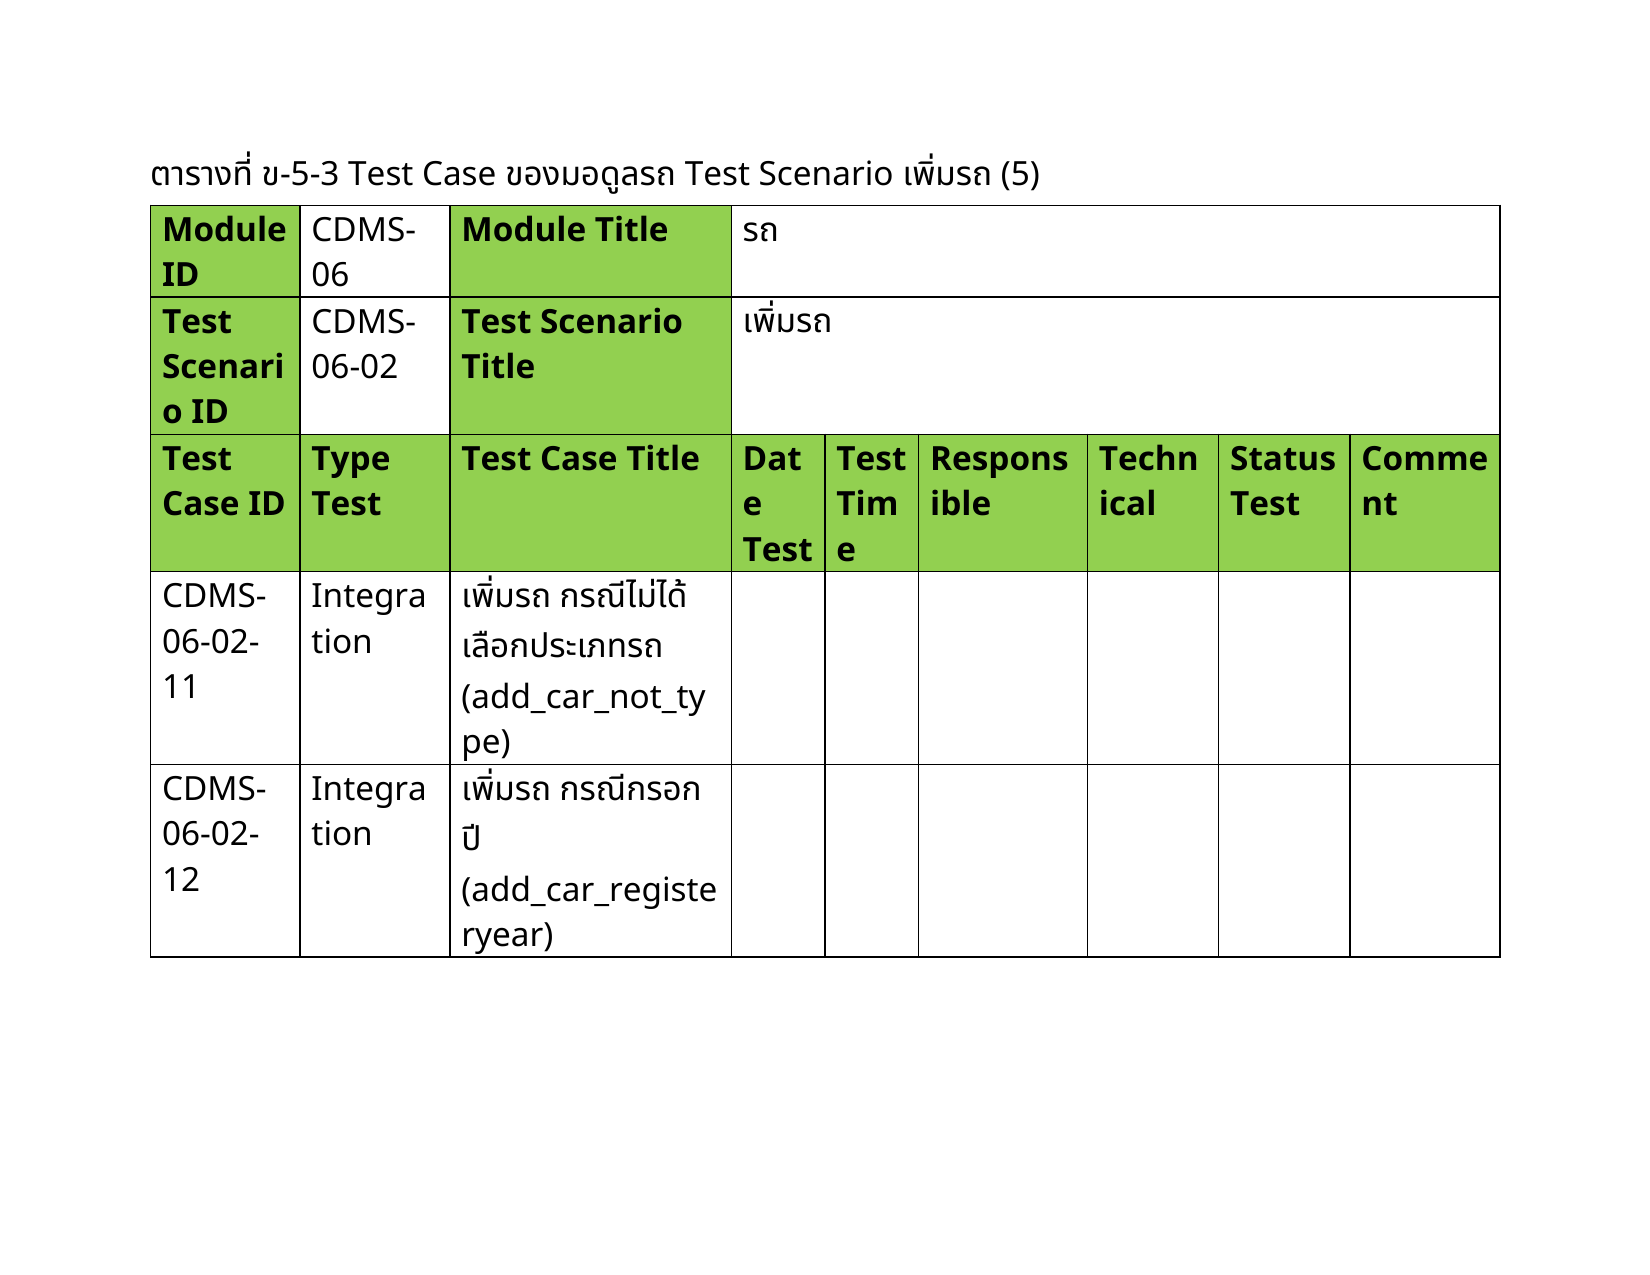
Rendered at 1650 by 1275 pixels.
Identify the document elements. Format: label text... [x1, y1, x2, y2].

table_header รถ [732, 206, 1499, 296]
table_cell เพิ่มรถ กรณีกรอกปี (add_car_registeryear) [451, 765, 731, 956]
table_cell [1219, 765, 1349, 956]
table_cell CDMS-06-02-11 [151, 572, 299, 764]
text ตารางที่ ข-5-3 Test Case ของมอดูลรถ Test Scenario เพิ่มรถ (5) [150, 150, 1500, 201]
table_cell Responsible [919, 435, 1087, 571]
table_cell [732, 765, 824, 956]
table_cell [826, 765, 918, 956]
table_cell [732, 572, 824, 764]
table_cell Test Case Title [451, 435, 731, 571]
table_cell เพิ่มรถ [732, 298, 1499, 434]
table_header Module Title [451, 206, 731, 296]
table_cell [1088, 572, 1218, 764]
table_cell Comment [1351, 435, 1499, 571]
table_cell Status Test [1219, 435, 1349, 571]
table_cell Test Case ID [151, 435, 299, 571]
table_cell CDMS-06-02-12 [151, 765, 299, 956]
table_cell [919, 572, 1087, 764]
table_cell Integration [301, 572, 449, 764]
table_cell CDMS-06-02 [301, 298, 449, 434]
table_cell [826, 572, 918, 764]
table_cell [919, 765, 1087, 956]
table_cell Test Scenario Title [451, 298, 731, 434]
table_cell Test Time [826, 435, 918, 571]
table_header CDMS-06 [301, 206, 449, 296]
table_cell [1088, 765, 1218, 956]
table_cell Test Scenario ID [151, 298, 299, 434]
table_cell Technical [1088, 435, 1218, 571]
table_cell [1219, 572, 1349, 764]
table_cell [1351, 572, 1499, 764]
table_cell Integration [301, 765, 449, 956]
table_cell [1351, 765, 1499, 956]
table_cell Date Test [732, 435, 824, 571]
table_cell Type Test [301, 435, 449, 571]
table_header Module ID [151, 206, 299, 296]
table_cell เพิ่มรถ กรณีไม่ได้เลือกประเภทรถ (add_car_not_type) [451, 572, 731, 764]
